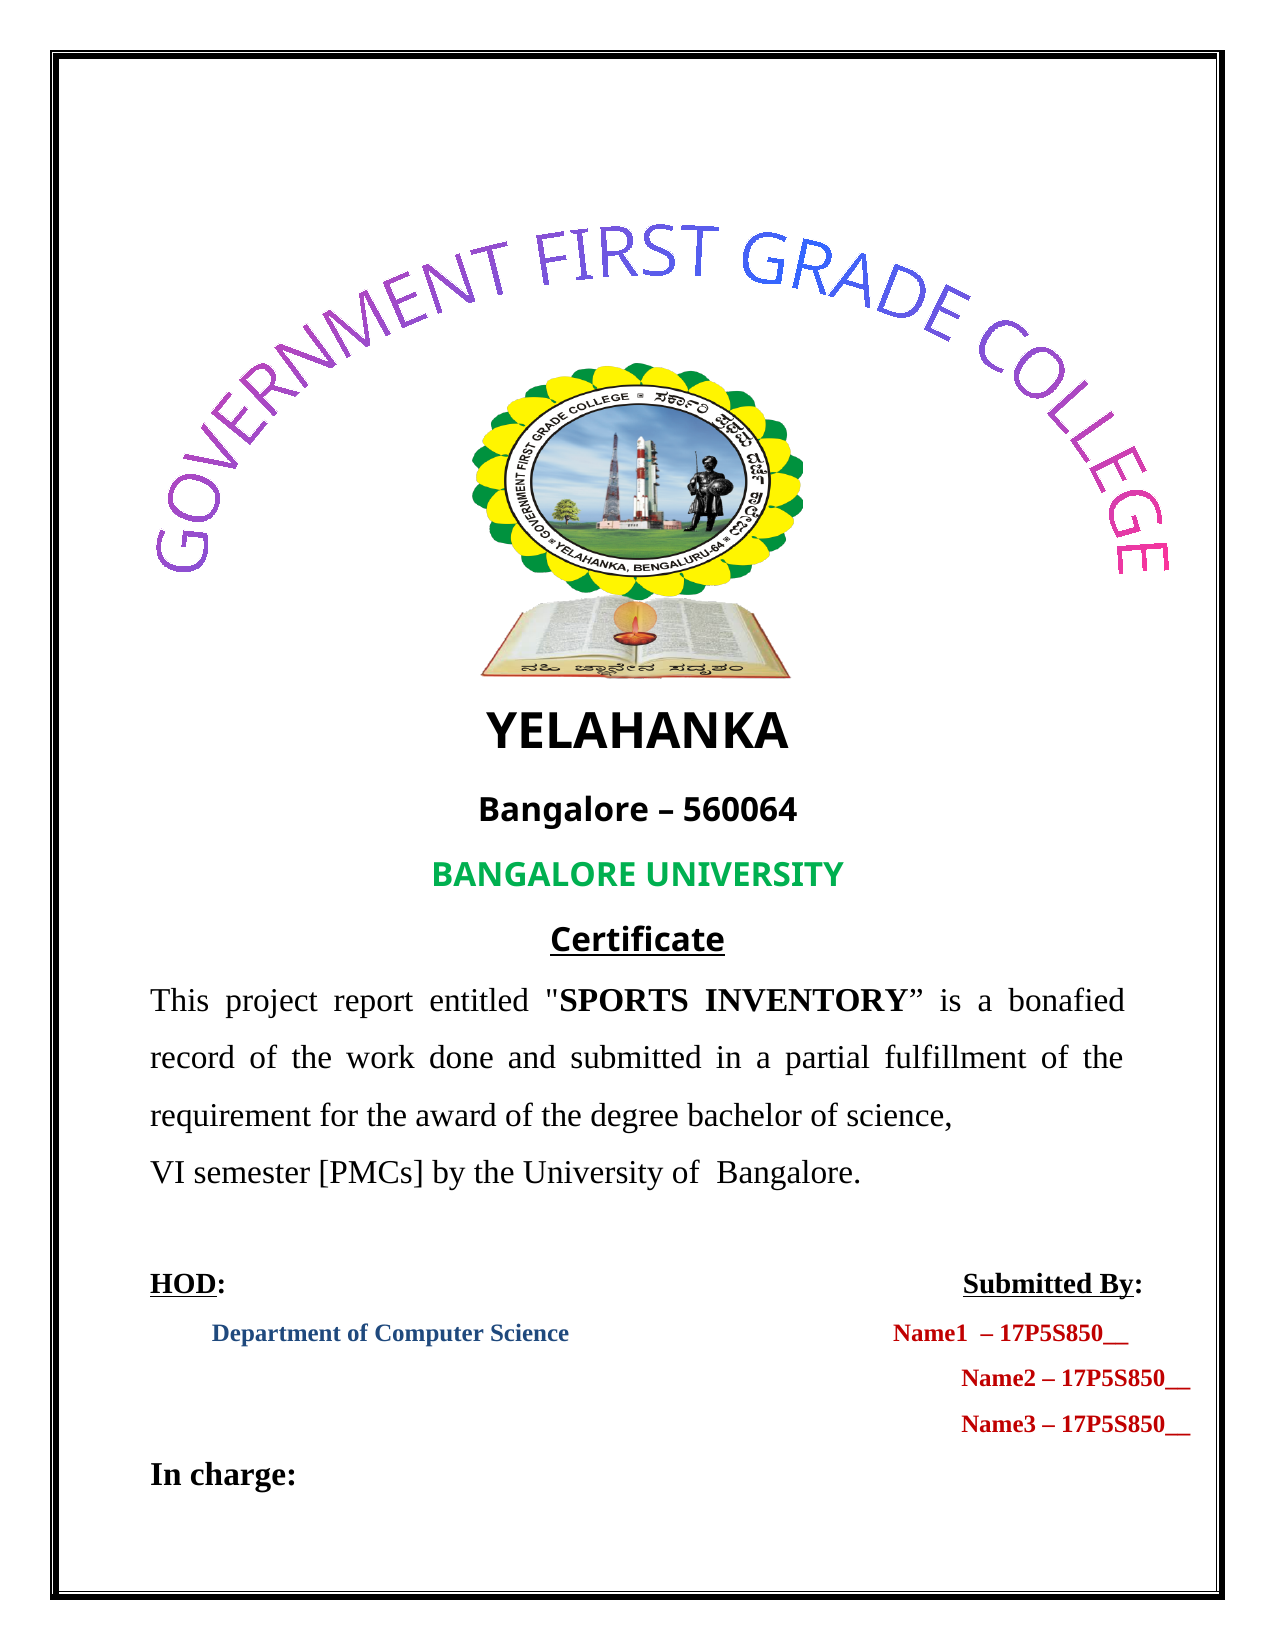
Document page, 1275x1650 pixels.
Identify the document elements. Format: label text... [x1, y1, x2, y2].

text Name2 – 17P5S850__ [150, 1363, 1190, 1392]
text Department of Computer Science Name1 – 17P5S850__ [150, 1318, 1190, 1346]
text In charge: [150, 1454, 1125, 1493]
text Certificate [150, 915, 1125, 961]
text HOD: Submitted By: [150, 1267, 1190, 1300]
text This project report entitled "SPORTS INVENTORY” is a bonafied record of the work done and submitted in a partial fulfillment of the requirement for the award of the degree bachelor of science, [150, 980, 1125, 1133]
text Bangalore – 560064 [150, 786, 1125, 831]
picture [472, 363, 803, 679]
text YELAHANKA [150, 695, 1125, 763]
text Name3 – 17P5S850__ [150, 1409, 1190, 1437]
text BANGALORE UNIVERSITY [150, 851, 1125, 896]
text VI semester [PMCs] by the University of Bangalore. [150, 1153, 1125, 1191]
